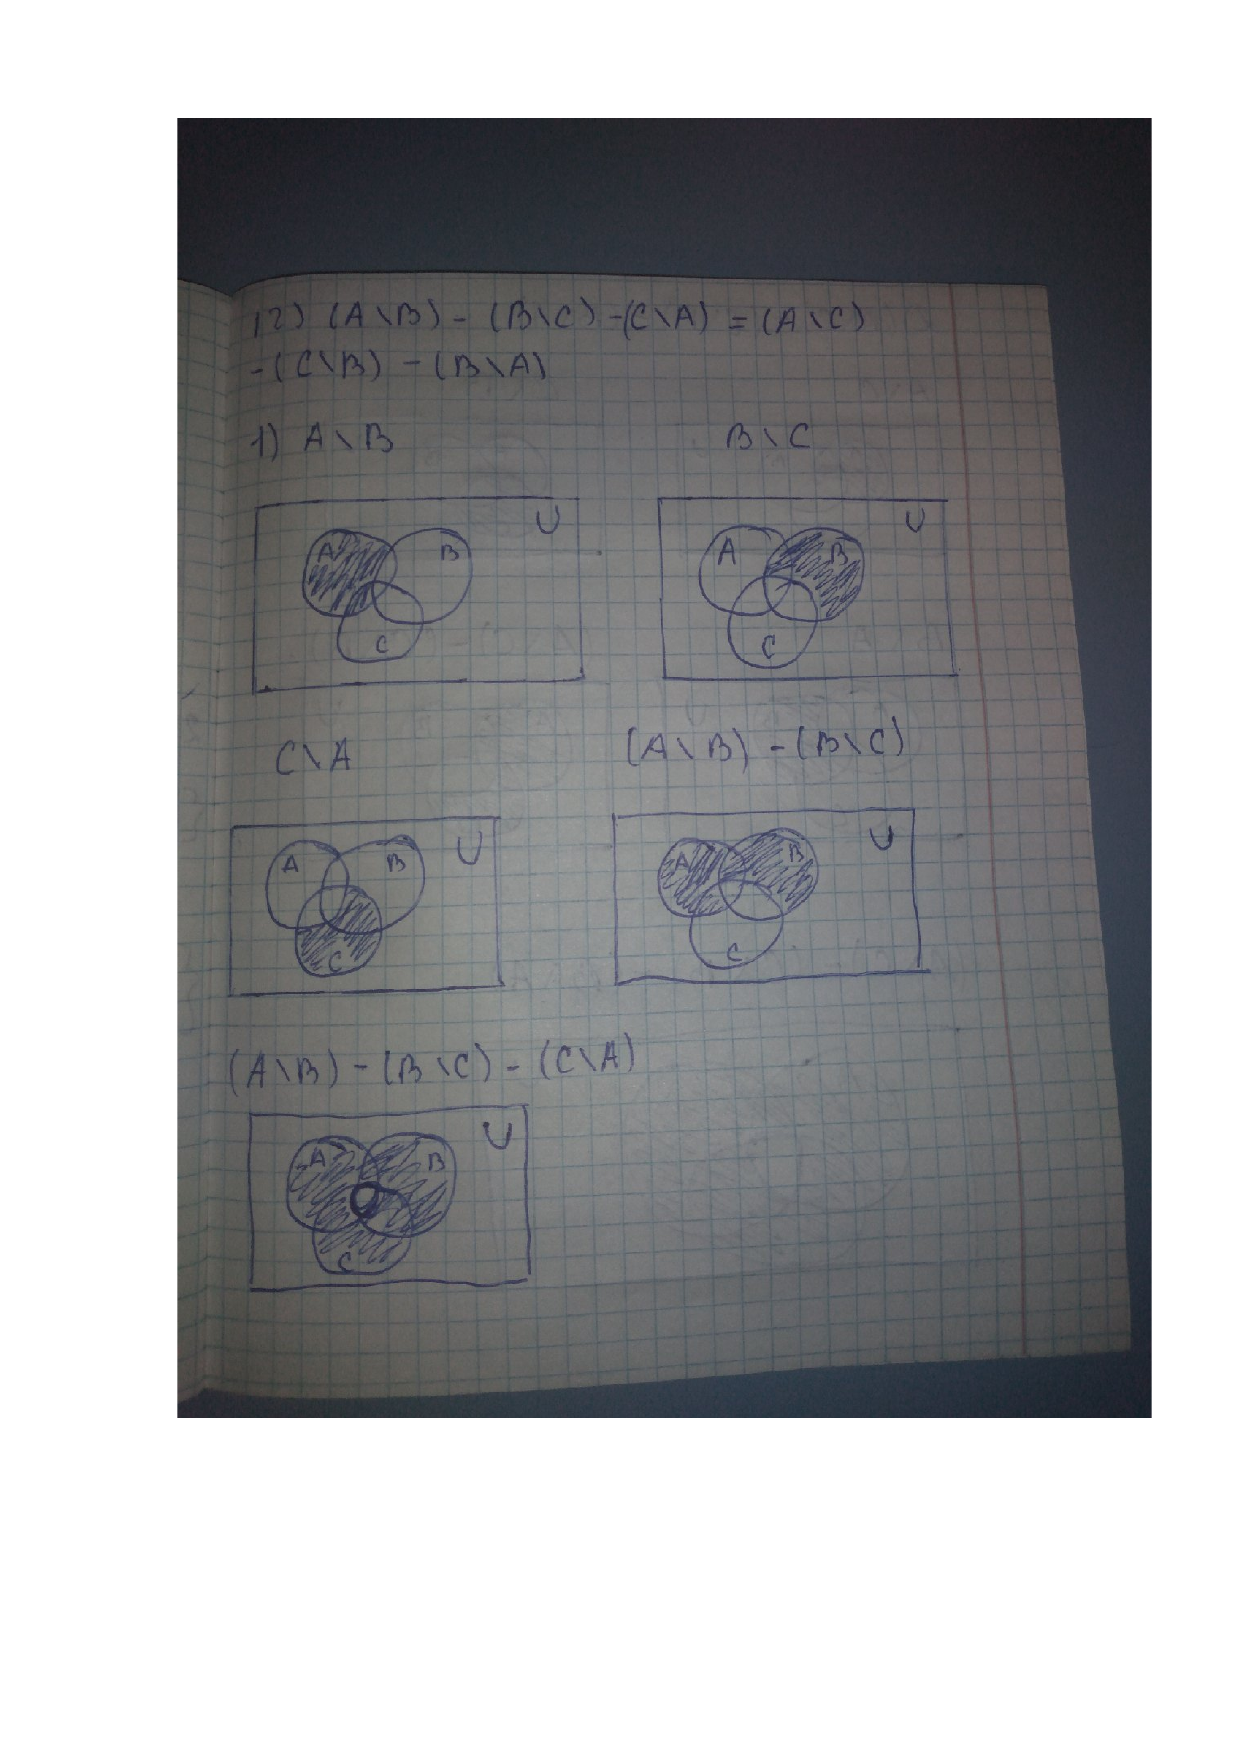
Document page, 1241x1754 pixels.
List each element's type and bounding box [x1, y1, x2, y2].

picture [177, 118, 1152, 1418]
